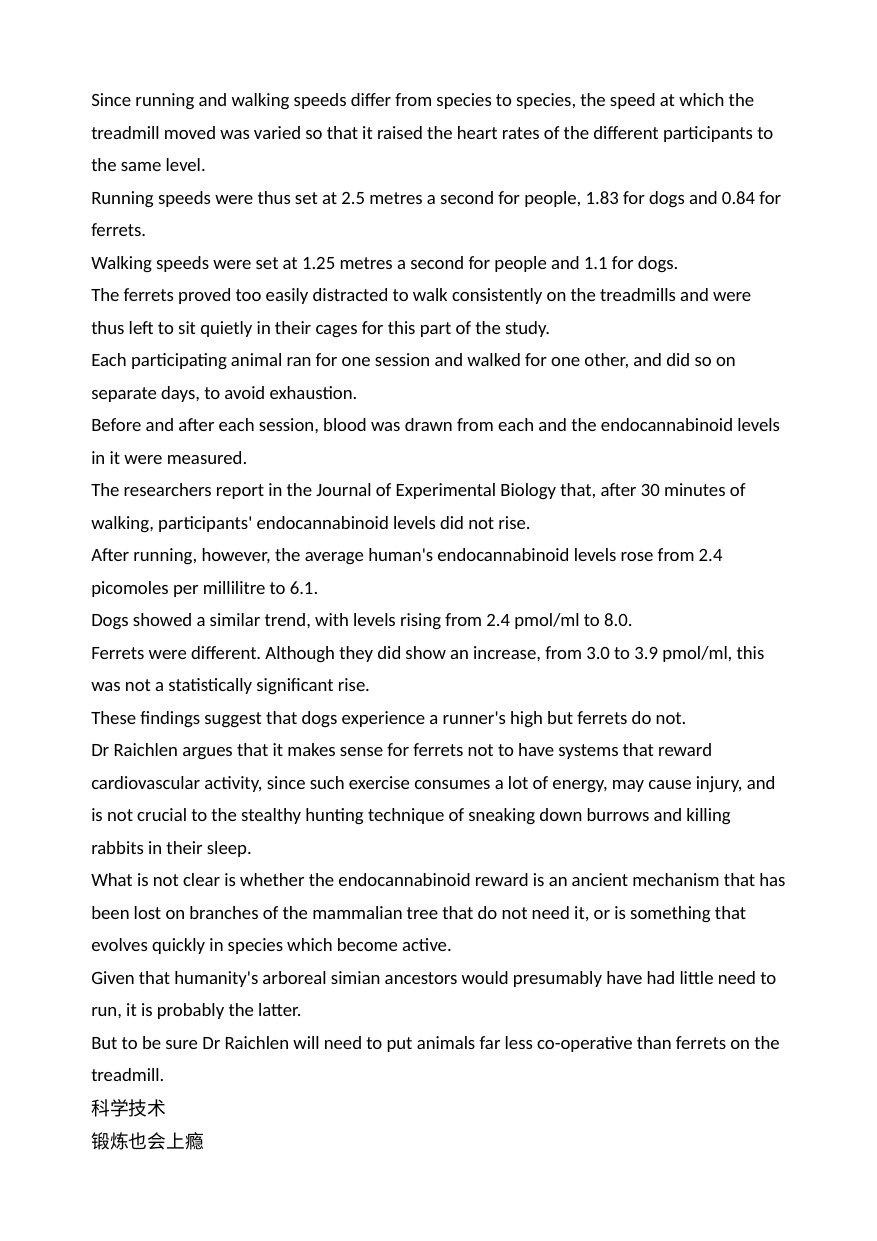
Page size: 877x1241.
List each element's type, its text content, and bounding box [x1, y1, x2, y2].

text Running speeds were thus set at 2.5 metres a second for people, 1.83 for dogs and 0.84 for ferrets. [91, 181, 786, 246]
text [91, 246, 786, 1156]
text Since running and walking speeds differ from species to species, the speed at which the treadmill moved was varied so that it raised the heart rates of the different participants to the same level. [91, 84, 786, 181]
